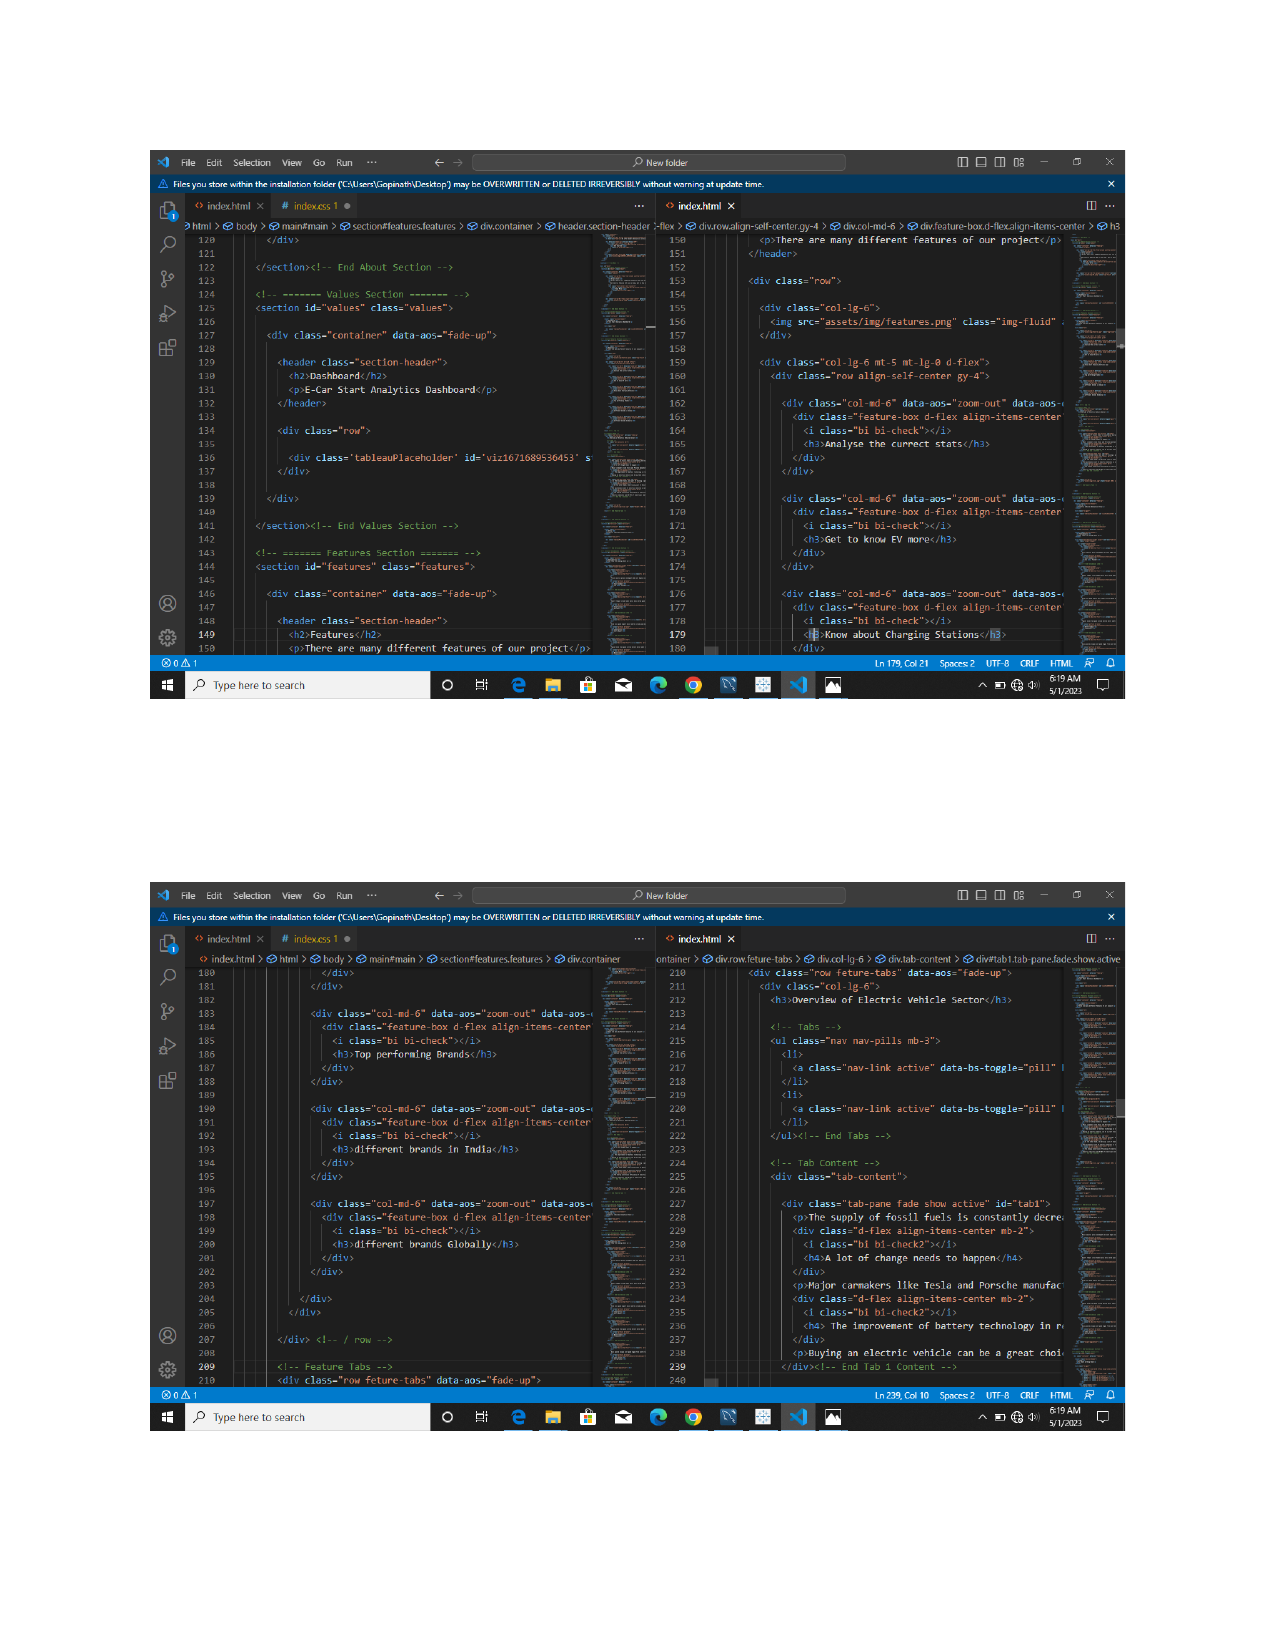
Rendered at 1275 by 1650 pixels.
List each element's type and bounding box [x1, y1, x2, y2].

picture [150, 882, 1125, 1431]
picture [150, 150, 1125, 699]
